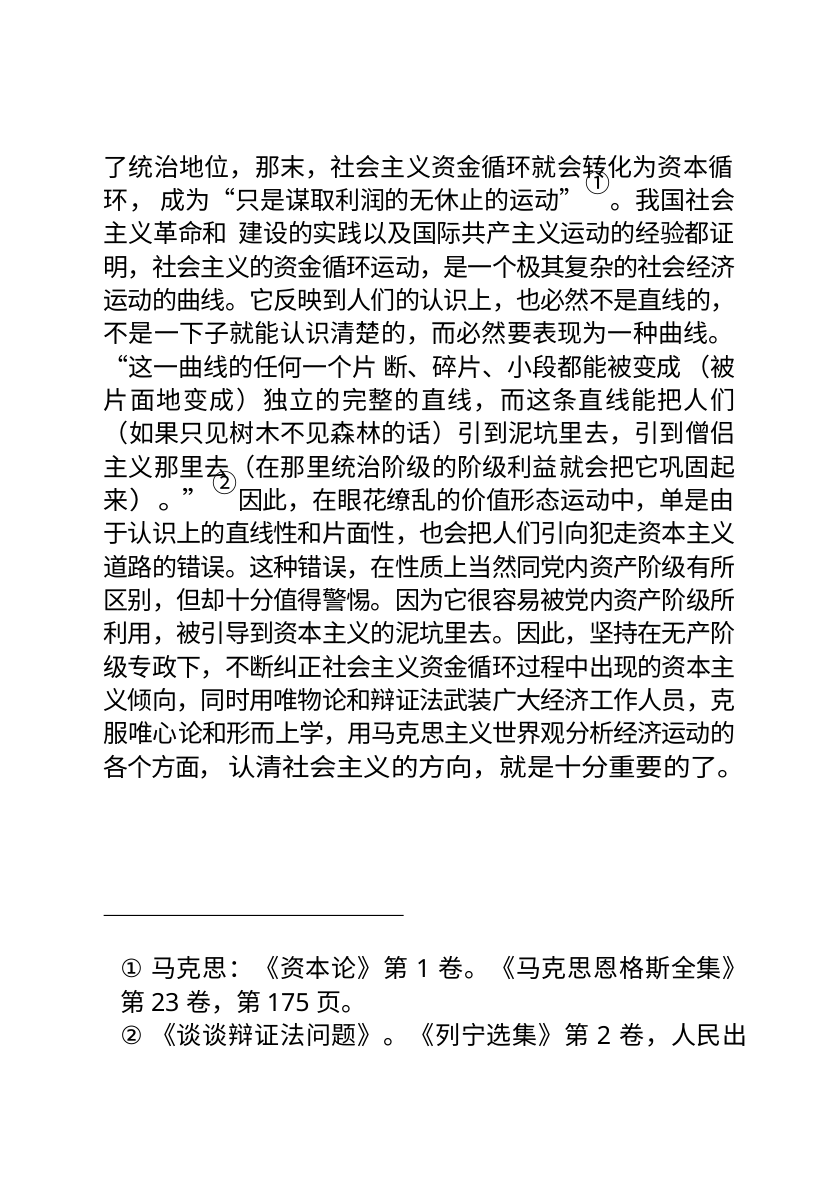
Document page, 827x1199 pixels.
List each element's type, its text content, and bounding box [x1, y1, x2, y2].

text ① 马克思：《资本论》第 1 卷。《马克思恩格斯全集》第 23 卷，第 175 页。 [120, 951, 748, 1018]
text 了统治地位，那末，社会主义资金循环就会转化为资本循环， 成为“只是谋取利润的无休止的运动”①。我国社会主义革命和 建设的实践以及国际共产主义运动的经验都证明，社会主义的资金循环运动，是一个极其复杂的社会经济运动的曲线。它反映到人们的认识上，也必然不是直线的，不是一下子就能认识清楚的，而必然要表现为一种曲线。“这一曲线的任何一个片 断、碎片、小段都能被变成（被片面地变成）独立的完整的直线，而这条直线能把人们（如果只见树木不见森林的话）引到泥坑里去，引到僧侣主义那里去（在那里统治阶级的阶级利益就会把它巩固起来）。”②因此，在眼花缭乱的价值形态运动中，单是由于认识上的直线性和片面性，也会把人们引向犯走资本主义道路的错误。这种错误，在性质上当然同党内资产阶级有所区别，但却十分值得警惕。因为它很容易被党内资产阶级所利用，被引导到资本主义的泥坑里去。因此，坚持在无产阶级专政下，不断纠正社会主义资金循环过程中出现的资本主义倾向，同时用唯物论和辩证法武装广大经济工作人员，克服唯心论和形而上学，用马克思主义世界观分析经济运动的各个方面， 认清社会主义的方向，就是十分重要的了。 [103, 149, 735, 783]
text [120, 1018, 748, 1051]
